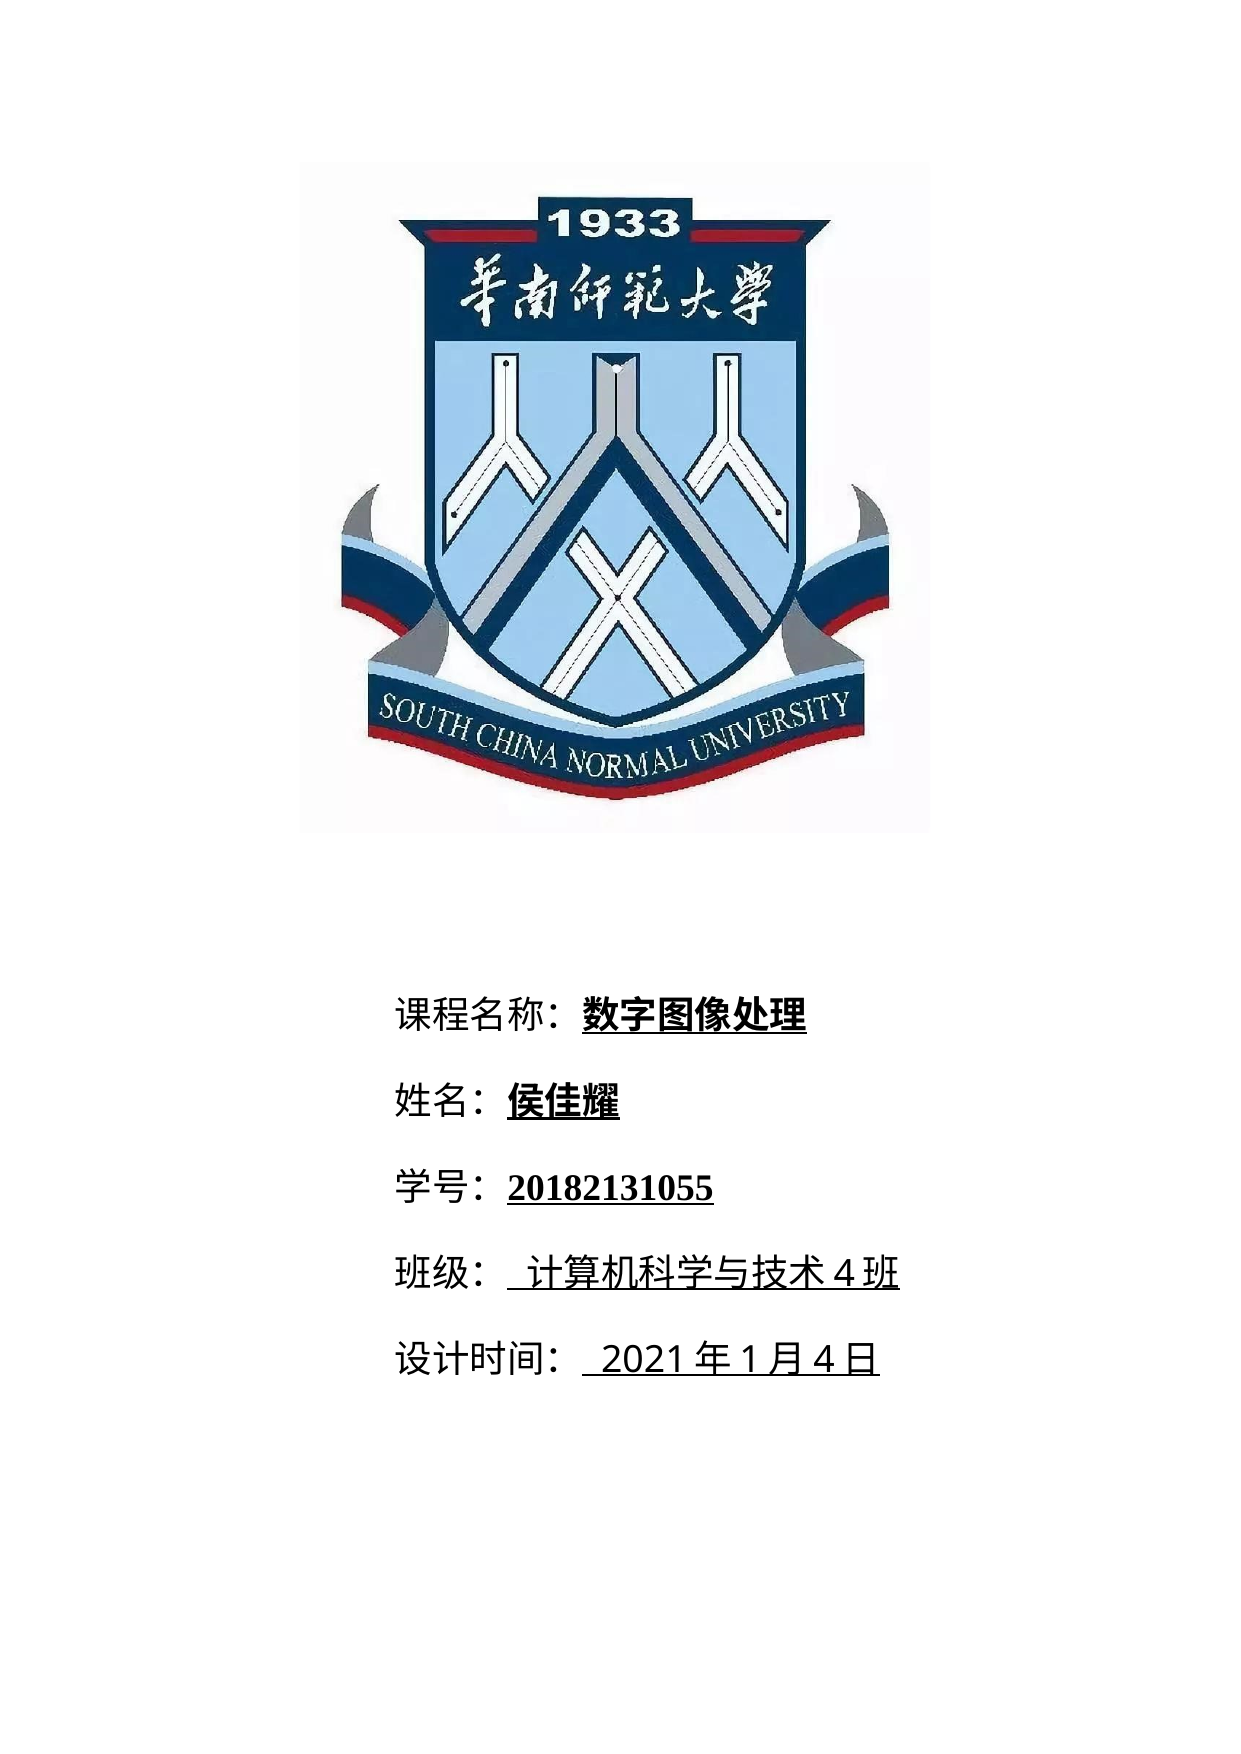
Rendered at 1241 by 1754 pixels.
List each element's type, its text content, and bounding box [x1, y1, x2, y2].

text 班级： 计算机科学与技术4班 [394, 1237, 1012, 1302]
text 设计时间： 2021年1月4日 [394, 1323, 1012, 1388]
text 姓名：侯佳耀 [394, 1066, 1012, 1131]
text 课程名称：数字图像处理 [394, 979, 1012, 1044]
picture [299, 162, 931, 833]
text 学号：20182131055 [394, 1151, 1012, 1216]
